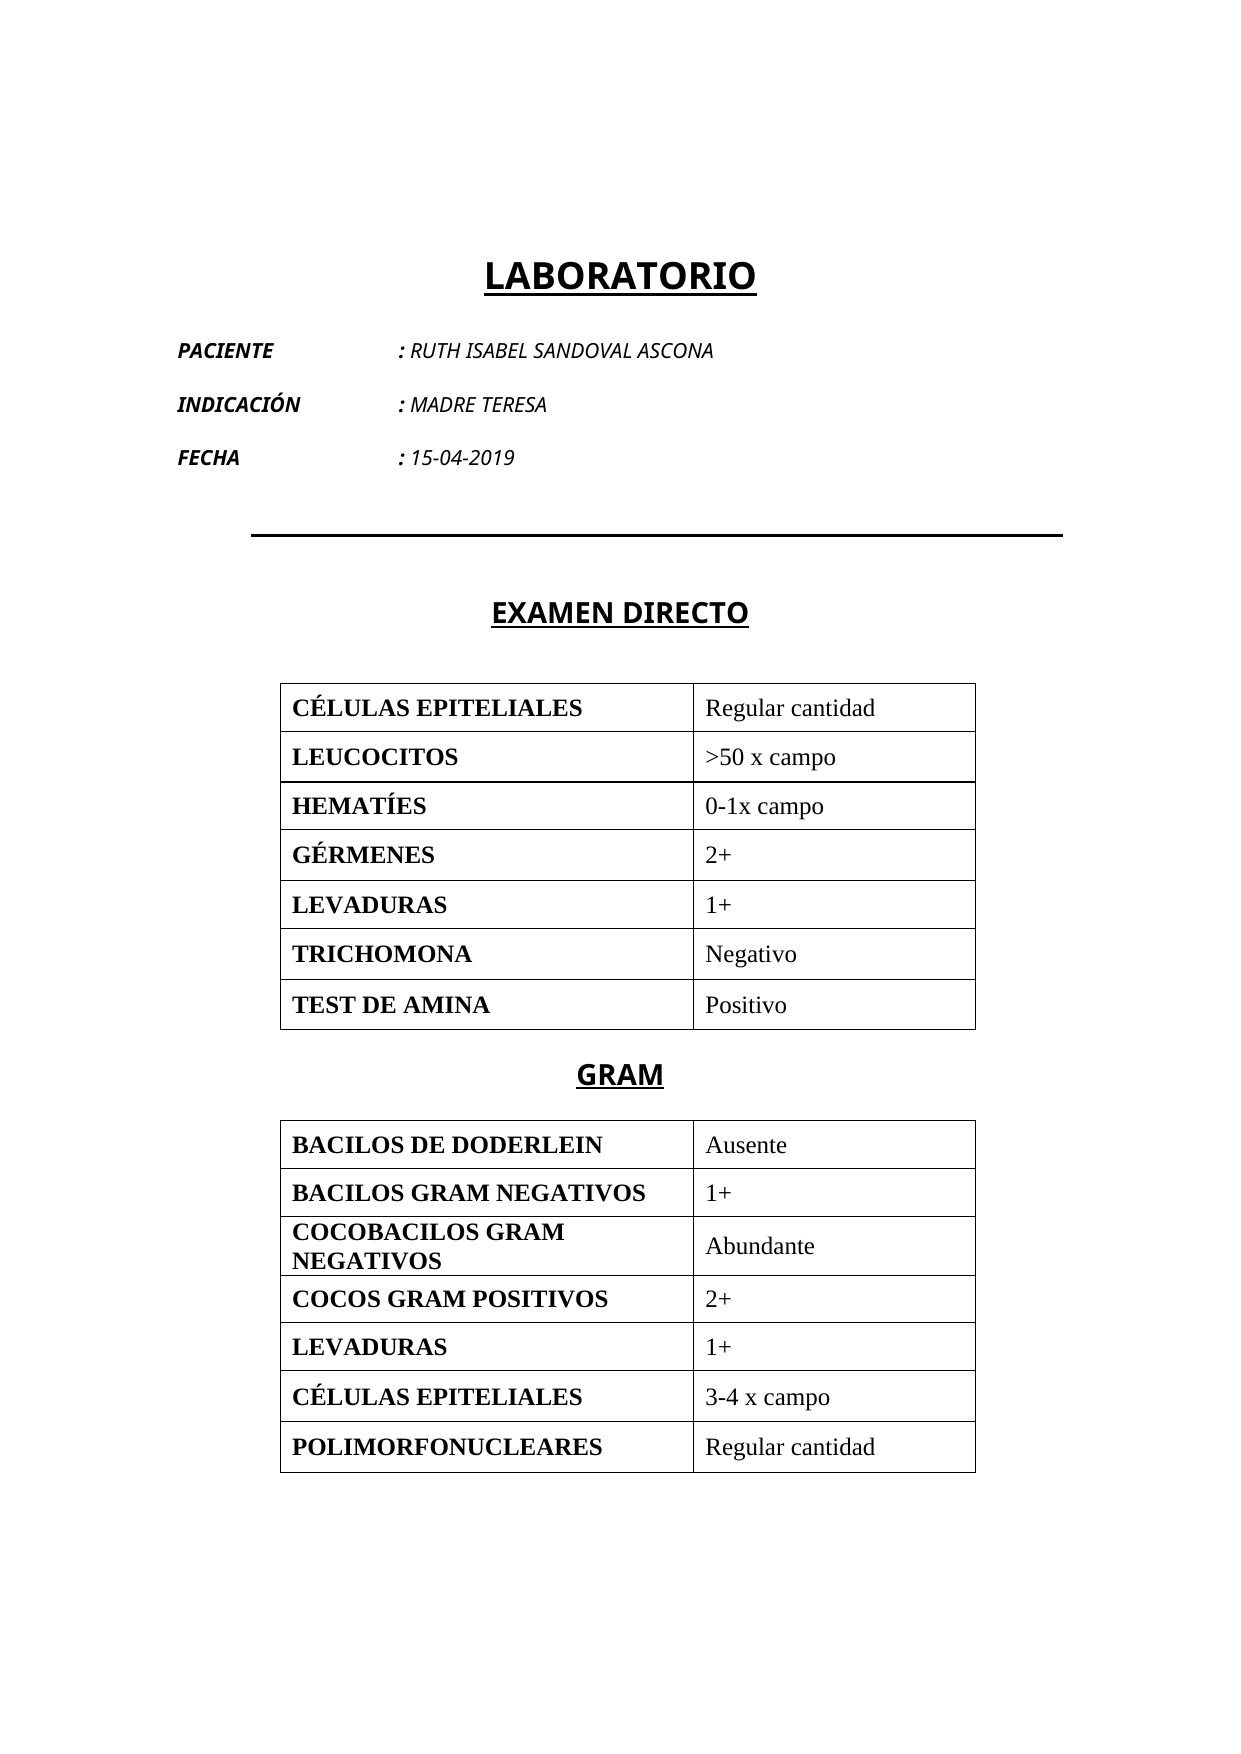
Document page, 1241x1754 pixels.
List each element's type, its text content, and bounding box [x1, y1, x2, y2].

text LABORATORIO [177, 250, 1063, 301]
table_cell POLIMORFONUCLEARES [281, 1422, 693, 1472]
table_header Regular cantidad [694, 684, 975, 731]
table_cell 2+ [694, 830, 975, 880]
table_cell COCOS GRAM POSITIVOS [281, 1276, 693, 1322]
table_cell LEVADURAS [281, 881, 693, 928]
table_cell Abundante [694, 1217, 975, 1274]
table_cell 0-1x campo [694, 783, 975, 829]
text INDICACIÓN : MADRE TERESA [177, 390, 1063, 418]
table_header CÉLULAS EPITELIALES [281, 684, 693, 731]
table_cell Regular cantidad [694, 1422, 975, 1472]
table_cell 1+ [694, 881, 975, 928]
table_cell HEMATÍES [281, 783, 693, 829]
table_cell BACILOS GRAM NEGATIVOS [281, 1169, 693, 1216]
table_cell LEVADURAS [281, 1323, 693, 1370]
table_cell Negativo [694, 929, 975, 978]
text EXAMEN DIRECTO [177, 593, 1063, 632]
table_cell 2+ [694, 1276, 975, 1322]
table_cell 1+ [694, 1323, 975, 1370]
table_header BACILOS DE DODERLEIN [281, 1121, 693, 1168]
table_cell CÉLULAS EPITELIALES [281, 1371, 693, 1421]
table_header Ausente [694, 1121, 975, 1168]
table_cell LEUCOCITOS [281, 732, 693, 781]
table_cell GÉRMENES [281, 830, 693, 880]
table_cell COCOBACILOS GRAM NEGATIVOS [281, 1217, 693, 1274]
text PACIENTE : RUTH ISABEL SANDOVAL ASCONA [177, 336, 1063, 365]
table_cell >50 x campo [694, 732, 975, 781]
table_cell 1+ [694, 1169, 975, 1216]
table_cell Positivo [694, 980, 975, 1029]
text FECHA : 15-04-2019 [177, 443, 1063, 472]
text GRAM [177, 1054, 1063, 1093]
table_cell 3-4 x campo [694, 1371, 975, 1421]
table_cell TRICHOMONA [281, 929, 693, 978]
table_cell TEST DE AMINA [281, 980, 693, 1029]
